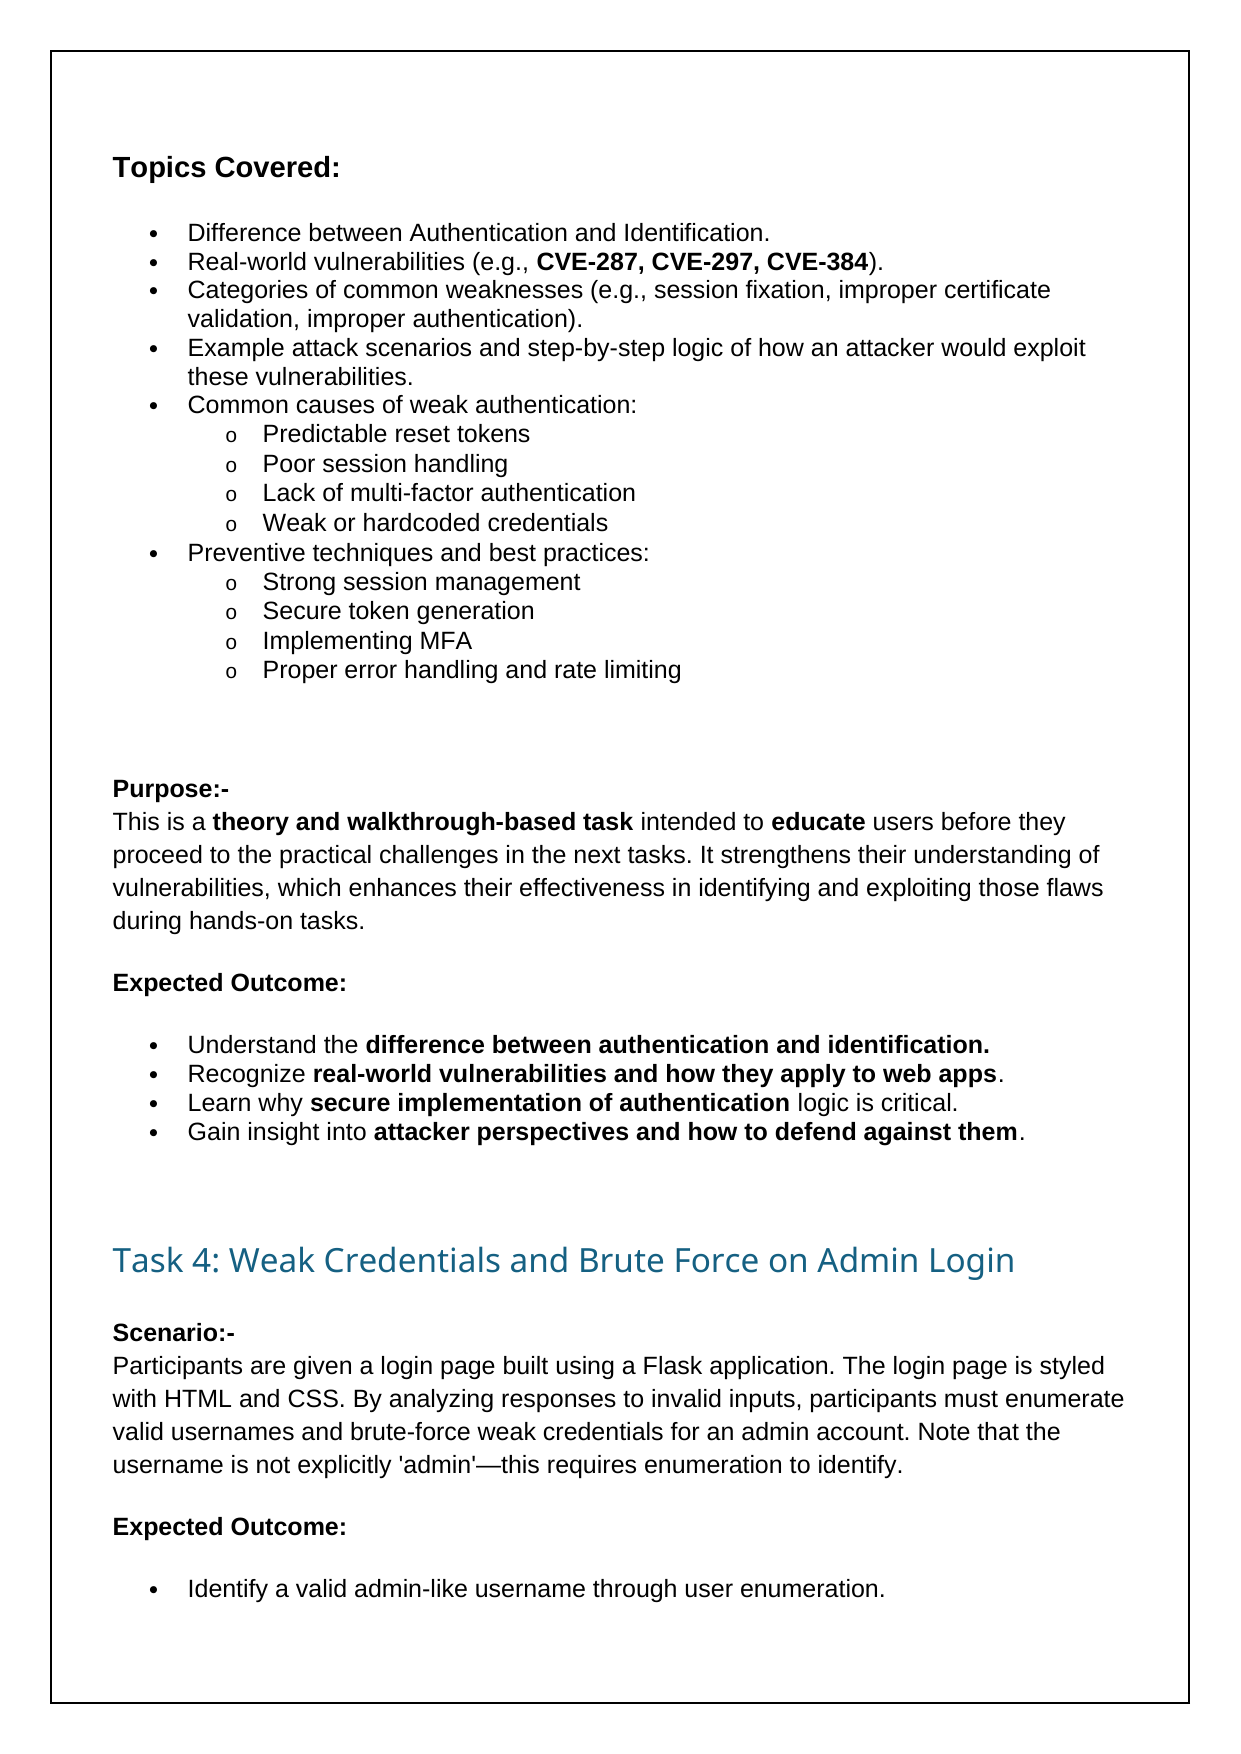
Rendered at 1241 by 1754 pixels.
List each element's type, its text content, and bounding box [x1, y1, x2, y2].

list Strong session management [225, 566, 1128, 596]
list Difference between Authentication and Identification. [150, 218, 1128, 246]
list Lack of multi-factor authentication [225, 478, 1128, 508]
list Learn why secure implementation of authentication logic is critical. [150, 1088, 1128, 1116]
list Secure token generation [225, 596, 1128, 626]
list Real-world vulnerabilities (e.g., CVE-287, CVE-297, CVE-384). [150, 246, 1128, 275]
list Gain insight into attacker perspectives and how to defend against them. [150, 1116, 1128, 1145]
list Implementing MFA [225, 626, 1128, 656]
list Example attack scenarios and step-by-step logic of how an attacker would exploit these vulnerabilities. [150, 333, 1128, 390]
list Recognize real-world vulnerabilities and how they apply to web apps. [150, 1059, 1128, 1088]
text Expected Outcome: [112, 968, 1128, 997]
list Predictable reset tokens [225, 419, 1128, 449]
text Topics Covered: [112, 150, 1128, 183]
text Purpose:- This is a theory and walkthrough-based task intended to educate users before they proceed to the practical challenges in the next tasks. It strengthens their understanding of vulnerabilities, which enhances their effectiveness in identifying and exploiting those flaws during hands-on tasks. [112, 774, 1128, 934]
list Identify a valid admin-like username through user enumeration. [150, 1574, 1128, 1603]
subtitle Task 4: Weak Credentials and Brute Force on Admin Login [112, 1237, 1128, 1282]
list Categories of common weaknesses (e.g., session fixation, improper certificate validation, improper authentication). [150, 275, 1128, 333]
list Weak or hardcoded credentials [225, 508, 1128, 538]
list Preventive techniques and best practices: [150, 538, 1128, 566]
text Scenario:- Participants are given a login page built using a Flask application. The login page is styled with HTML and CSS. By analyzing responses to invalid inputs, participants must enumerate valid usernames and brute-force weak credentials for an admin account. Note that the username is not explicitly 'admin'—this requires enumeration to identify. [112, 1318, 1128, 1479]
text Expected Outcome: [112, 1512, 1128, 1541]
list Proper error handling and rate limiting [225, 656, 1128, 685]
list Understand the difference between authentication and identification. [150, 1030, 1128, 1059]
list Poor session handling [225, 449, 1128, 478]
list Common causes of weak authentication: [150, 390, 1128, 419]
